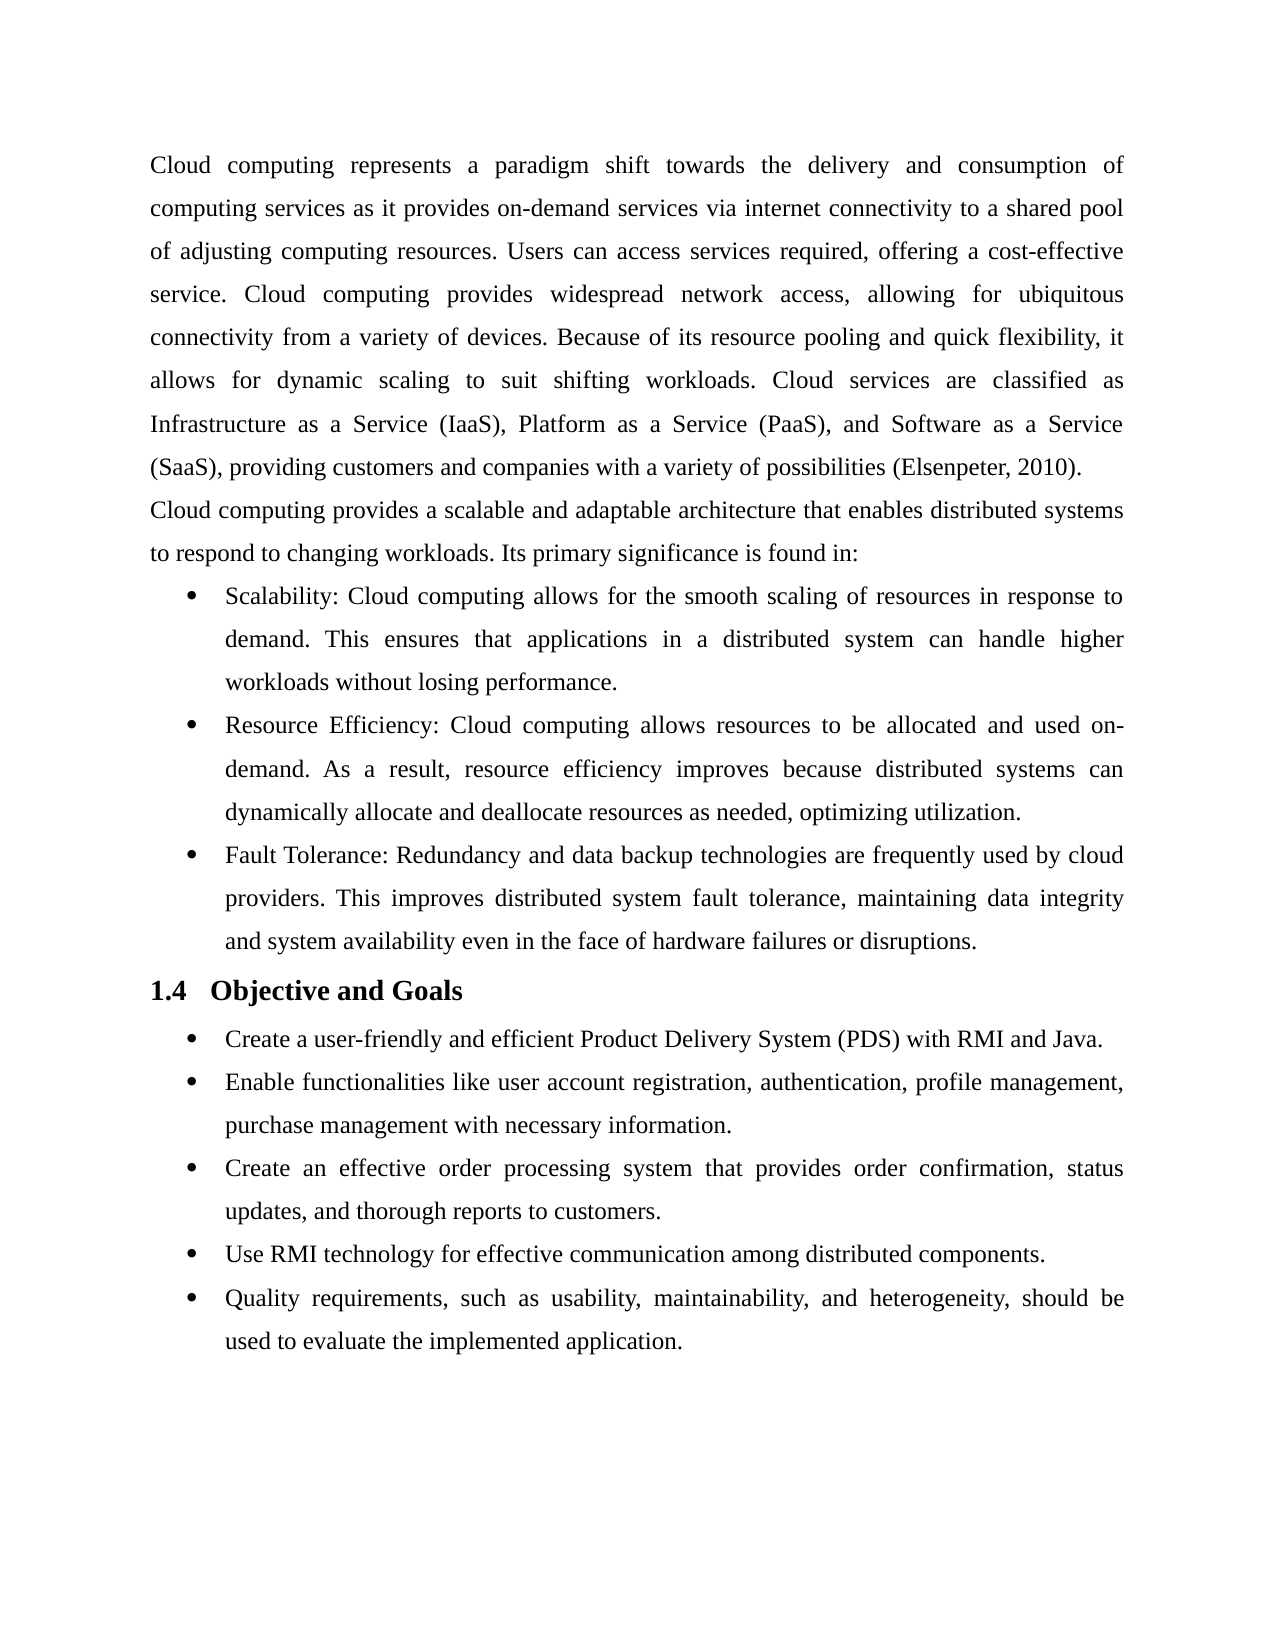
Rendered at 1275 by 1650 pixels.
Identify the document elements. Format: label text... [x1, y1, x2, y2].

list Fault Tolerance: Redundancy and data backup technologies are frequently used by cloud providers. This improves distributed system fault tolerance, maintaining data integrity and system availability even in the face of hardware failures or disruptions. [187, 840, 1125, 955]
list Create a user-friendly and efficient Product Delivery System (PDS) with RMI and Java. [187, 1024, 1125, 1053]
subtitle Objective and Goals [150, 973, 1125, 1007]
list Use RMI technology for effective communication among distributed components. [187, 1239, 1125, 1268]
list Scalability: Cloud computing allows for the smooth scaling of resources in response to demand. This ensures that applications in a distributed system can handle higher workloads without losing performance. [187, 581, 1125, 696]
text Cloud computing provides a scalable and adaptable architecture that enables distributed systems to respond to changing workloads. Its primary significance is found in: [150, 495, 1125, 567]
list Enable functionalities like user account registration, authentication, profile management, purchase management with necessary information. [187, 1067, 1125, 1139]
list Quality requirements, such as usability, maintainability, and heterogeneity, should be used to evaluate the implemented application. [187, 1283, 1125, 1354]
text Cloud computing represents a paradigm shift towards the delivery and consumption of computing services as it provides on-demand services via internet connectivity to a shared pool of adjusting computing resources. Users can access services required, offering a cost-effective service. Cloud computing provides widespread network access, allowing for ubiquitous connectivity from a variety of devices. Because of its resource pooling and quick flexibility, it allows for dynamic scaling to suit shifting workloads. Cloud services are classified as Infrastructure as a Service (IaaS), Platform as a Service (PaaS), and Software as a Service (SaaS), providing customers and companies with a variety of possibilities . [150, 150, 1125, 481]
list Create an effective order processing system that provides order confirmation, status updates, and thorough reports to customers. [187, 1153, 1125, 1225]
list Resource Efficiency: Cloud computing allows resources to be allocated and used on-demand. As a result, resource efficiency improves because distributed systems can dynamically allocate and deallocate resources as needed, optimizing utilization. [187, 711, 1125, 826]
